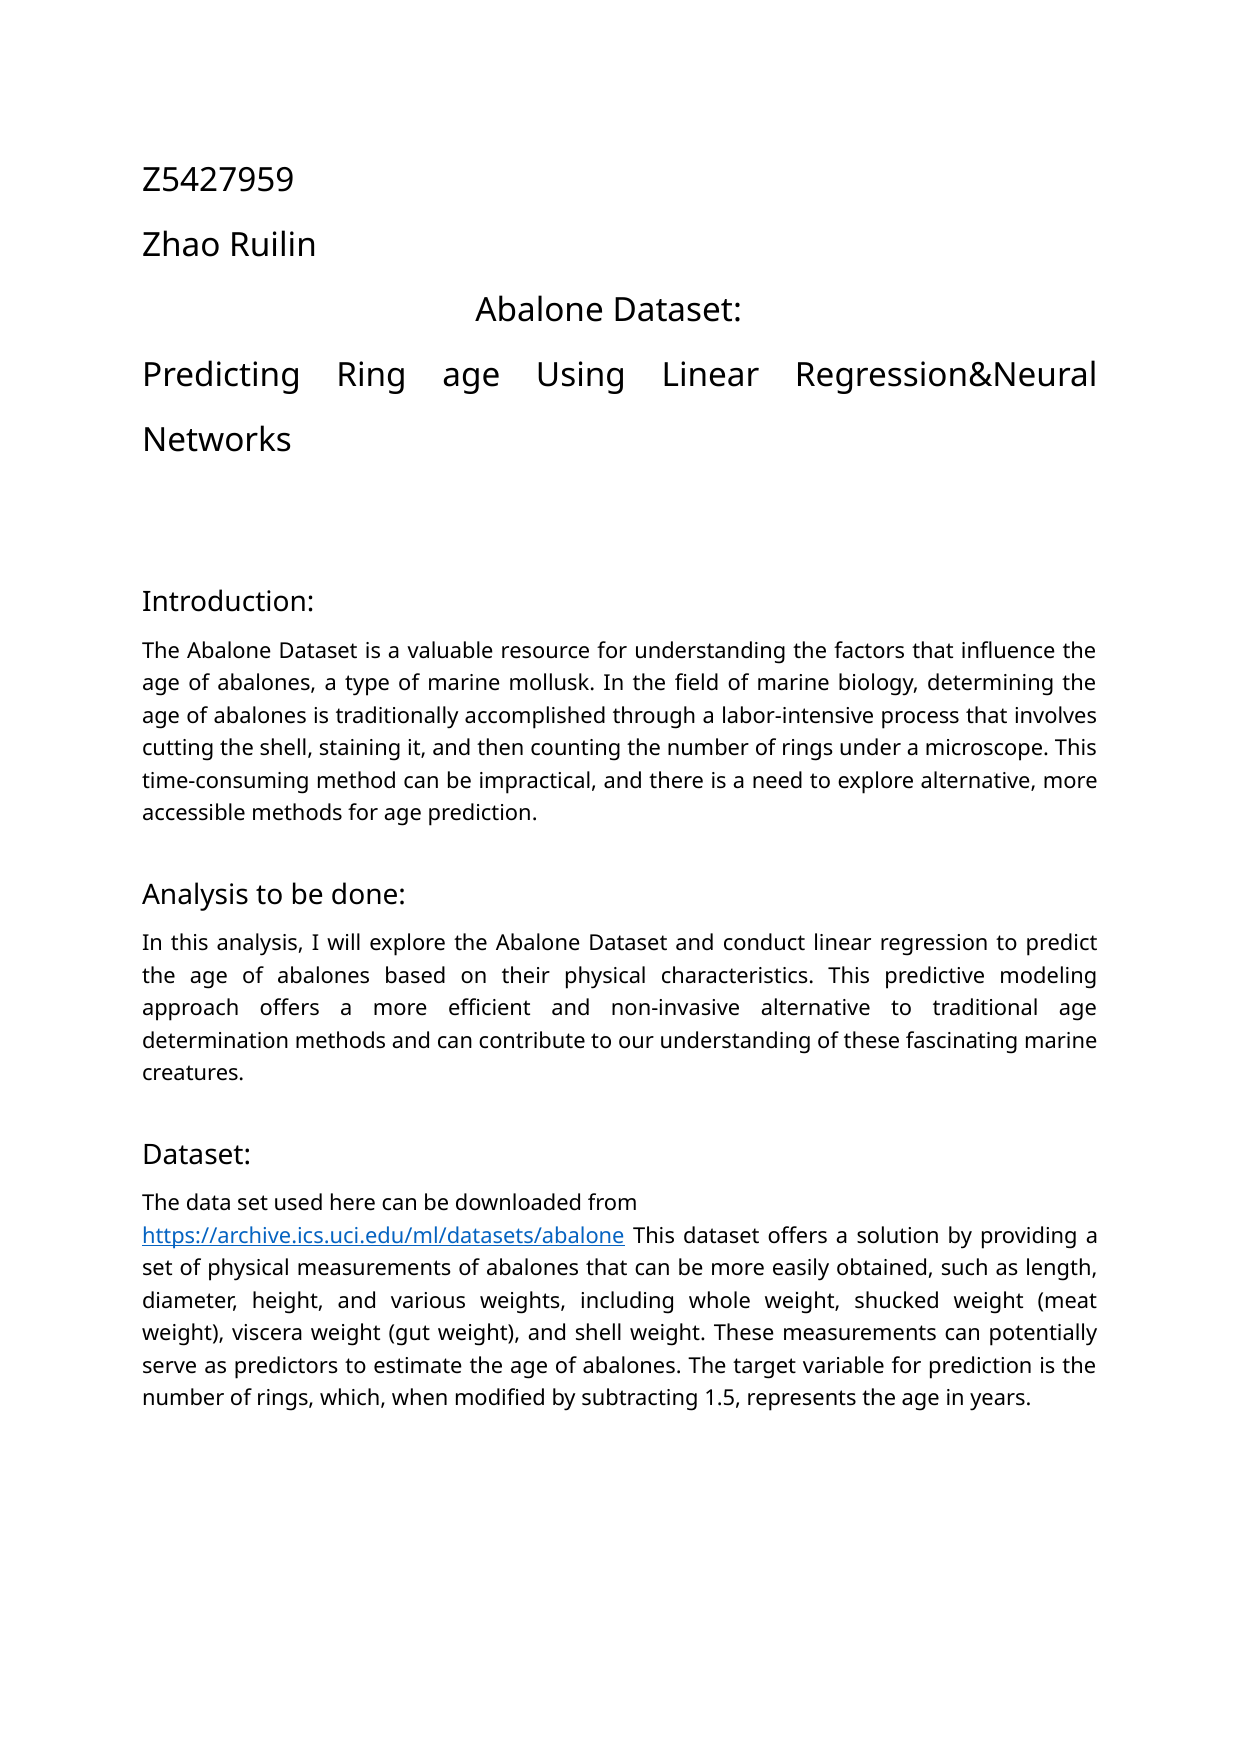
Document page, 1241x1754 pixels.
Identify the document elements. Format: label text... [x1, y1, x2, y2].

text https://archive.ics.uci.edu/ml/datasets/abalone This dataset offers a solution by providing a set of physical measurements of abalones that can be more easily obtained, such as length, diameter, height, and various weights, including whole weight, shucked weight (meat weight), viscera weight (gut weight), and shell weight. These measurements can potentially serve as predictors to estimate the age of abalones. The target variable for prediction is the number of rings, which, when modified by subtracting 1.5, represents the age in years. [142, 1218, 1098, 1413]
text The data set used here can be downloaded from [142, 1186, 1098, 1218]
text Abalone Dataset: [142, 276, 1098, 341]
text Introduction: [142, 568, 1098, 633]
text The Abalone Dataset is a valuable resource for understanding the factors that influence the age of abalones, a type of marine mollusk. In the field of marine biology, determining the age of abalones is traditionally accomplished through a labor-intensive process that involves cutting the shell, staining it, and then counting the number of rings under a microscope. This time-consuming method can be impractical, and there is a need to explore alternative, more accessible methods for age prediction. [142, 633, 1098, 828]
text Dataset: [142, 1121, 1098, 1186]
text Zhao Ruilin [142, 211, 1098, 276]
text Predicting Ring age Using Linear Regression&Neural Networks [142, 341, 1098, 471]
text In this analysis, I will explore the Abalone Dataset and conduct linear regression to predict the age of abalones based on their physical characteristics. This predictive modeling approach offers a more efficient and non-invasive alternative to traditional age determination methods and can contribute to our understanding of these fascinating marine creatures. [142, 926, 1098, 1088]
text Analysis to be done: [142, 861, 1098, 926]
text Z5427959 [142, 146, 1098, 211]
